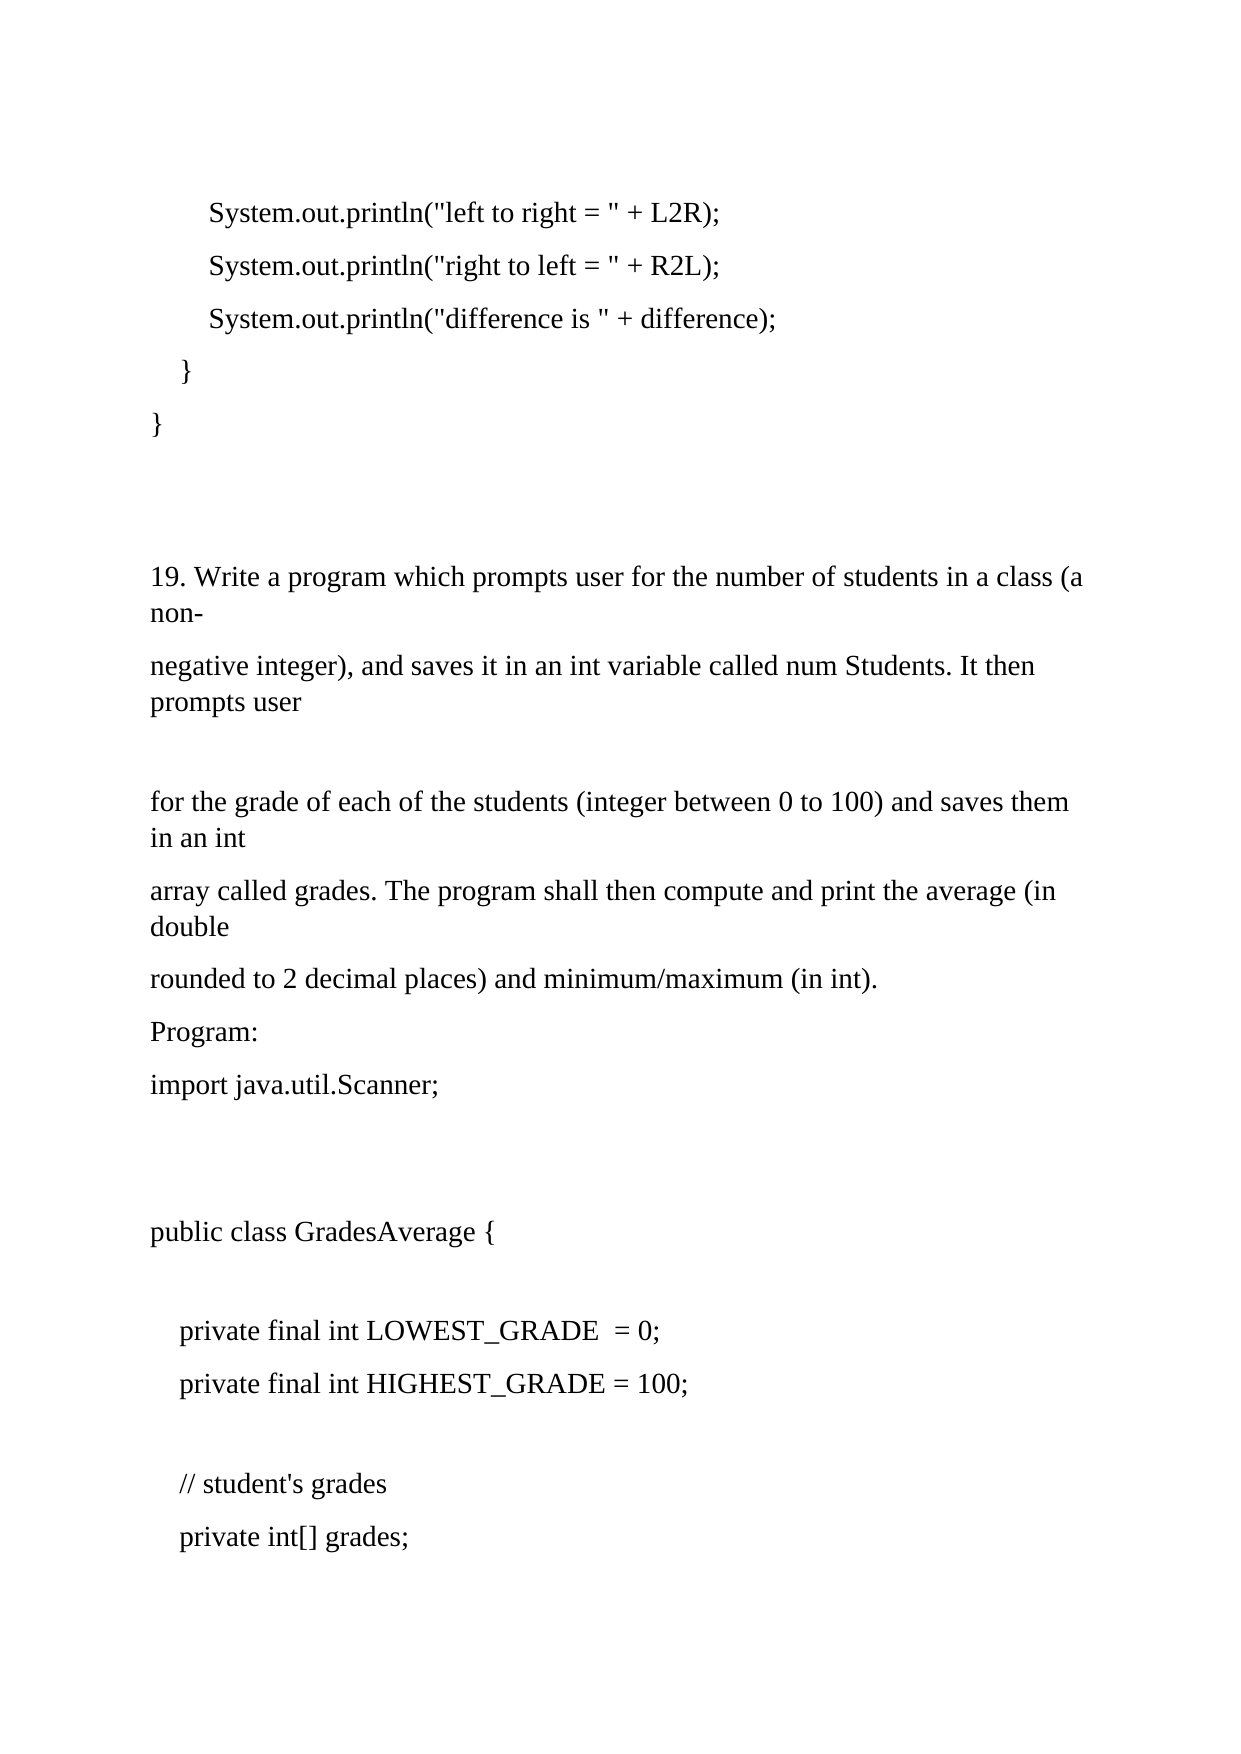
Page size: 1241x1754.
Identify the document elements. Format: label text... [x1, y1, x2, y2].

text System.out.println("left to right = " + L2R); [150, 195, 1090, 229]
text array called grades. The program shall then compute and print the average (in double [150, 873, 1090, 942]
text public class GradesAverage { [150, 1214, 1090, 1247]
text 19. Write a program which prompts user for the number of students in a class (a non- [150, 559, 1090, 628]
text Program: [150, 1014, 1090, 1048]
text negative integer), and saves it in an int variable called num Students. It then prompts user [150, 648, 1090, 717]
text System.out.println("difference is " + difference); [150, 301, 1090, 334]
text rounded to 2 decimal places) and minimum/maximum (in int). [150, 962, 1090, 995]
text System.out.println("right to left = " + R2L); [150, 248, 1090, 281]
text private final int HIGHEST_GRADE = 100; [150, 1366, 1090, 1400]
text } [150, 353, 1090, 387]
text import java.util.Scanner; [150, 1067, 1090, 1101]
text // student's grades [150, 1466, 1090, 1499]
text } [150, 406, 1090, 440]
text for the grade of each of the students (integer between 0 to 100) and saves them in an int [150, 784, 1090, 853]
text private final int LOWEST_GRADE = 0; [150, 1313, 1090, 1347]
text private int[] grades; [150, 1519, 1090, 1552]
